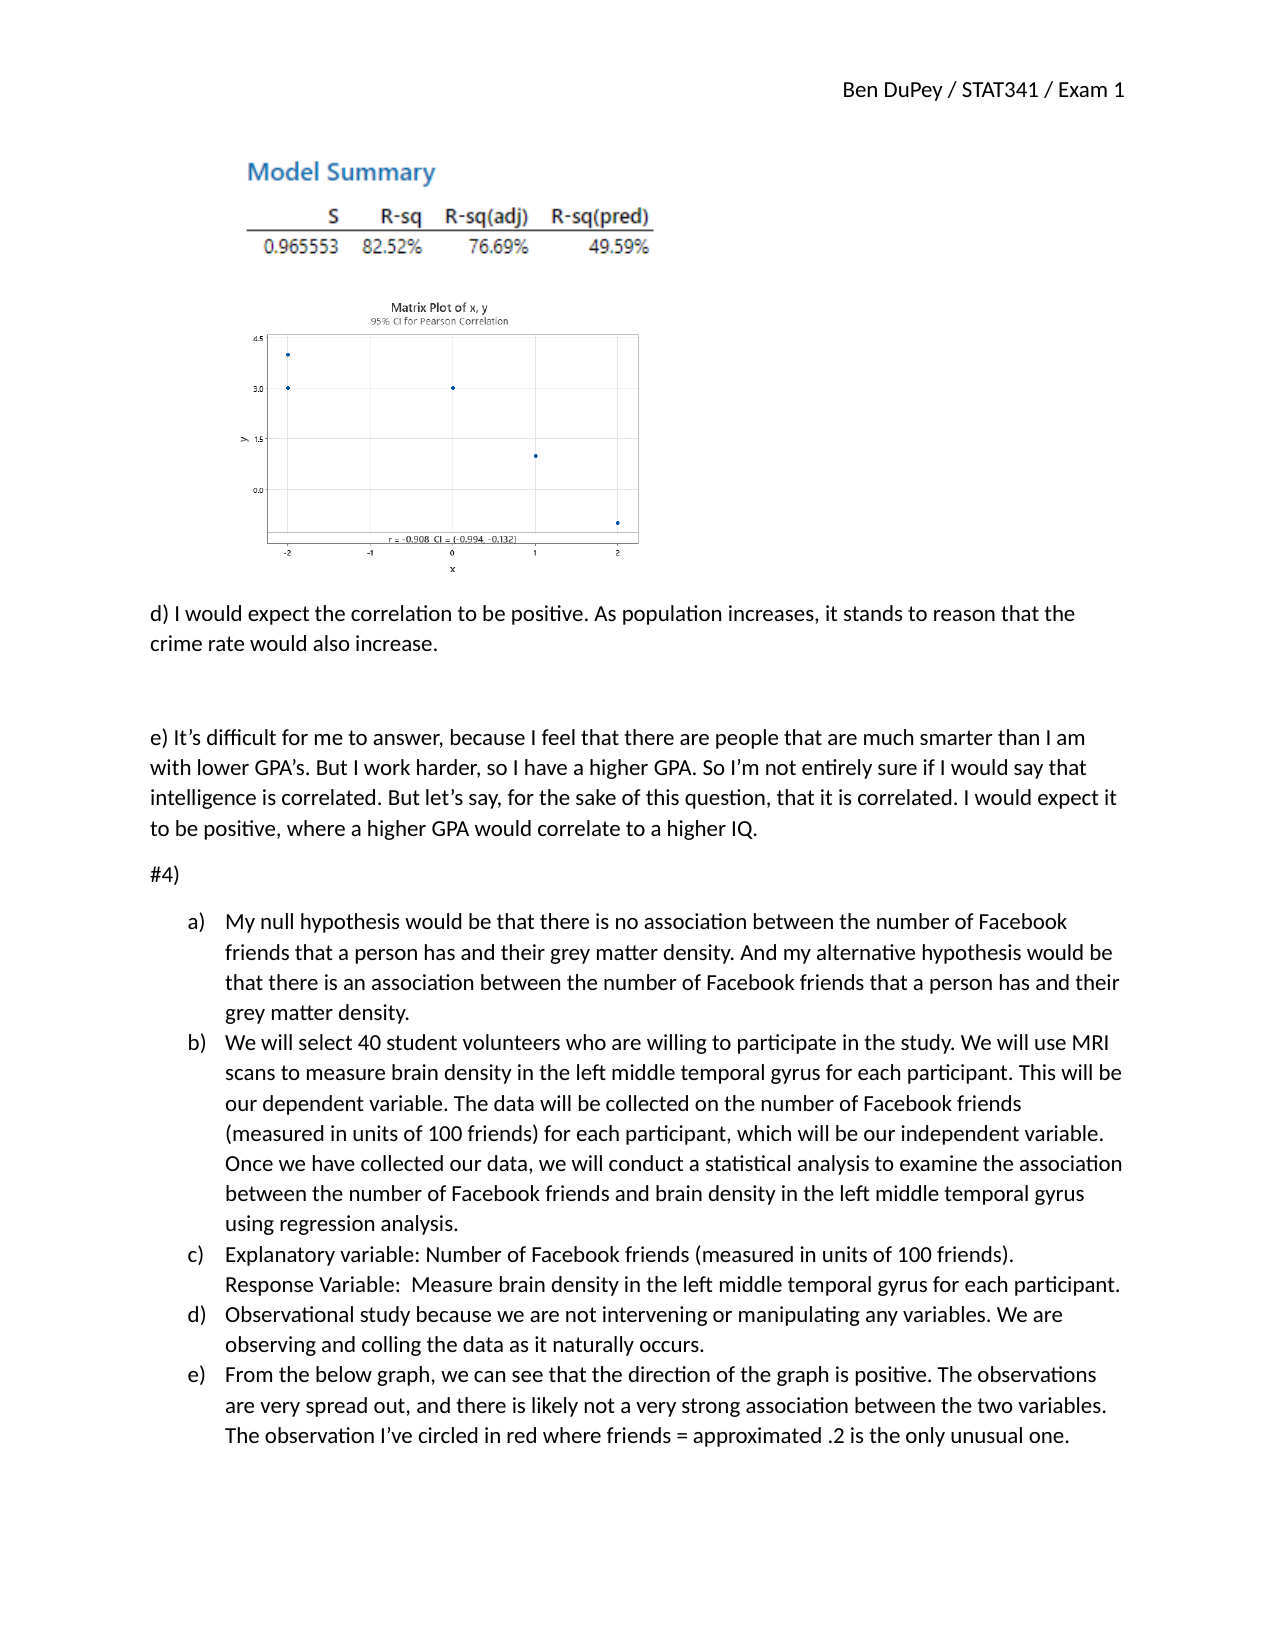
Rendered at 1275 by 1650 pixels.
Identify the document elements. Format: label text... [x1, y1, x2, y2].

text d) I would expect the correlation to be positive. As population increases, it stands to reason that the crime rate would also increase. [150, 599, 1125, 657]
list My null hypothesis would be that there is no association between the number of Facebook friends that a person has and their grey matter density. And my alternative hypothesis would be that there is an association between the number of Facebook friends that a person has and their grey matter density. [187, 907, 1125, 1026]
text e) It’s difficult for me to answer, because I feel that there are people that are much smarter than I am with lower GPA’s. But I work harder, so I have a higher GPA. So I’m not entirely sure if I would say that intelligence is correlated. But let’s say, for the sake of this question, that it is correlated. I would expect it to be positive, where a higher GPA would correlate to a higher IQ. [150, 723, 1125, 842]
list Observational study because we are not intervening or manipulating any variables. We are observing and colling the data as it naturally occurs. [187, 1300, 1125, 1358]
list Explanatory variable: Number of Facebook friends (measured in units of 100 friends). Response Variable: Measure brain density in the left middle temporal gyrus for each participant. [187, 1240, 1125, 1298]
list We will select 40 student volunteers who are willing to participate in the study. We will use MRI scans to measure brain density in the left middle temporal gyrus for each participant. This will be our dependent variable. The data will be collected on the number of Facebook friends (measured in units of 100 friends) for each participant, which will be our independent variable. Once we have collected our data, we will conduct a statistical analysis to examine the association between the number of Facebook friends and brain density in the left middle temporal gyrus using regression analysis. [187, 1028, 1125, 1238]
picture [225, 297, 650, 581]
text #4) [150, 861, 1125, 889]
picture [225, 150, 668, 279]
list From the below graph, we can see that the direction of the graph is positive. The observations are very spread out, and there is likely not a very strong association between the two variables. The observation I’ve circled in red where friends = approximated .2 is the only unusual one. [187, 1361, 1125, 1449]
